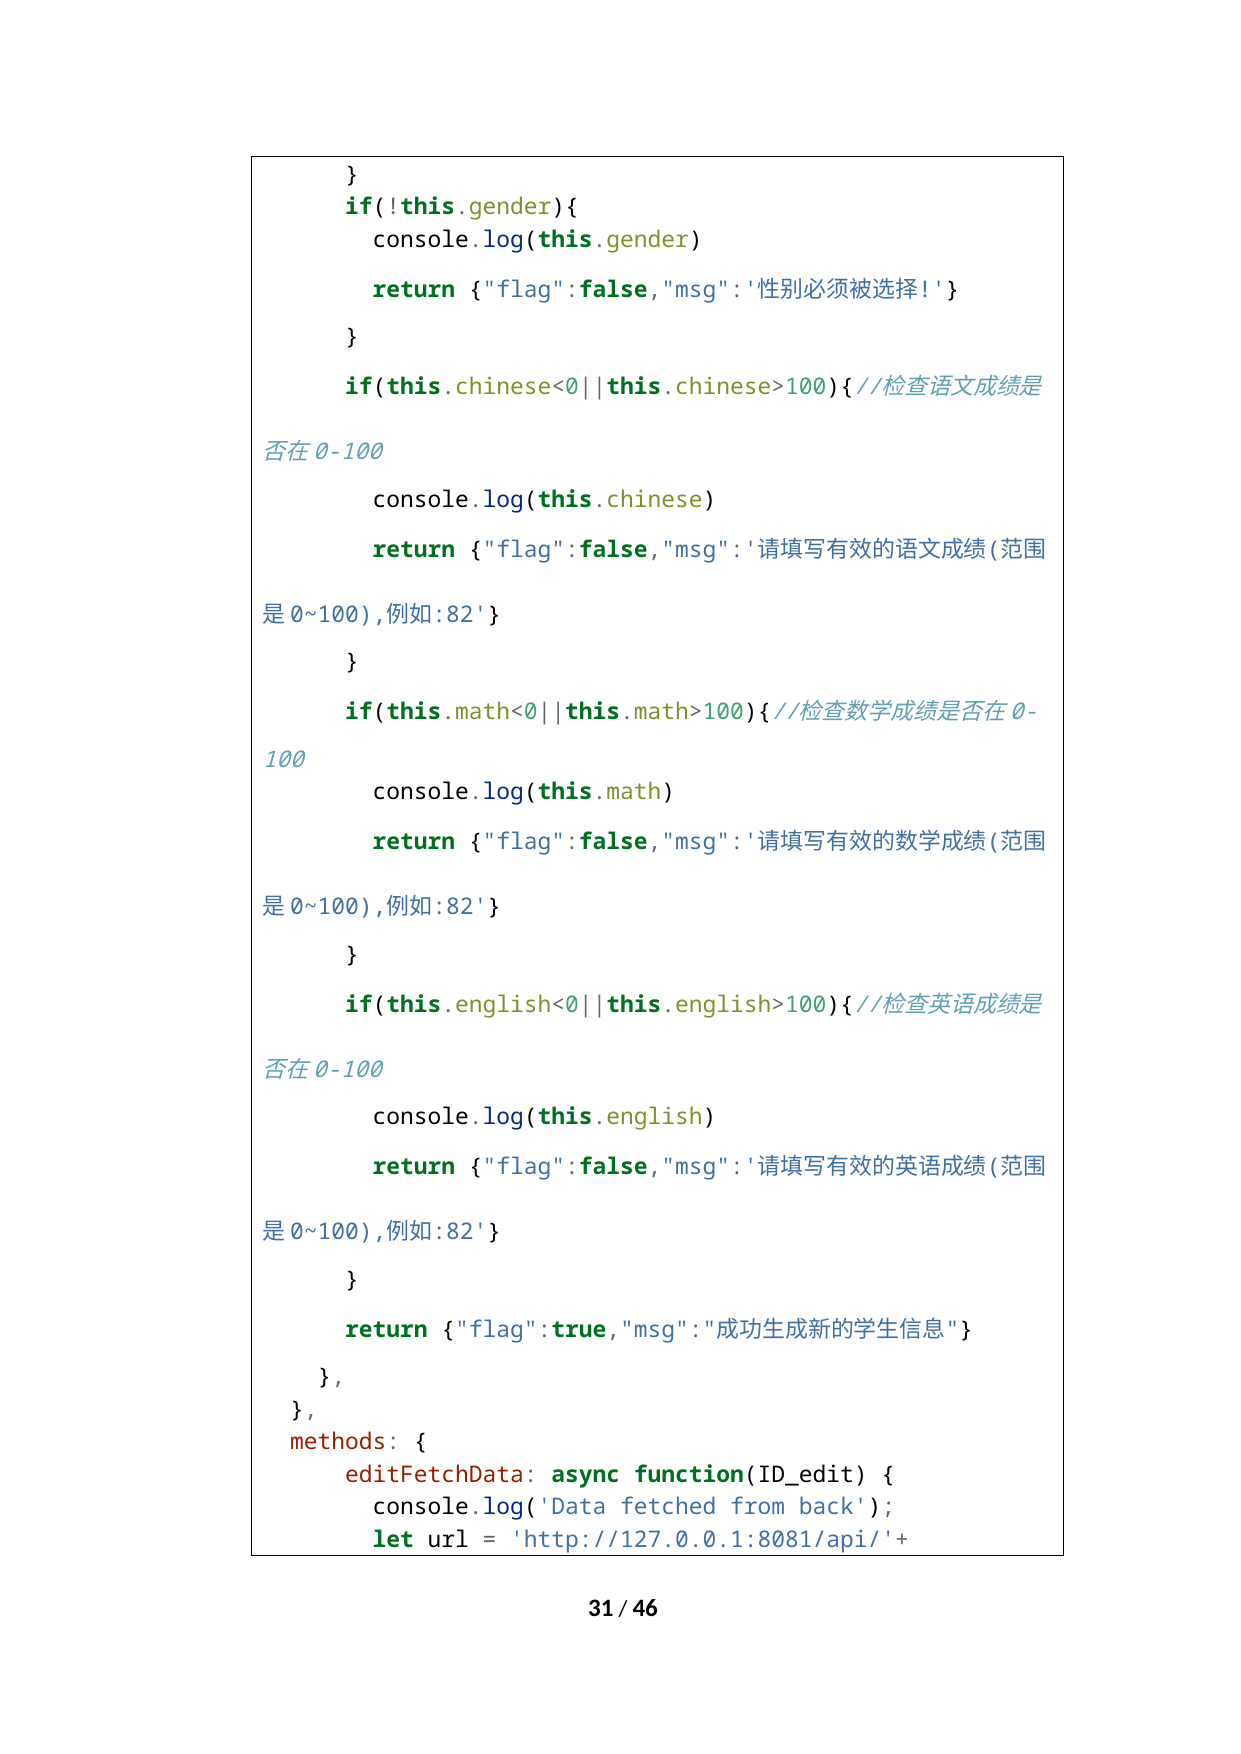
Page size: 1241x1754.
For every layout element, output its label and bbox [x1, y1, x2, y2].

table_header [252, 157, 1063, 1554]
